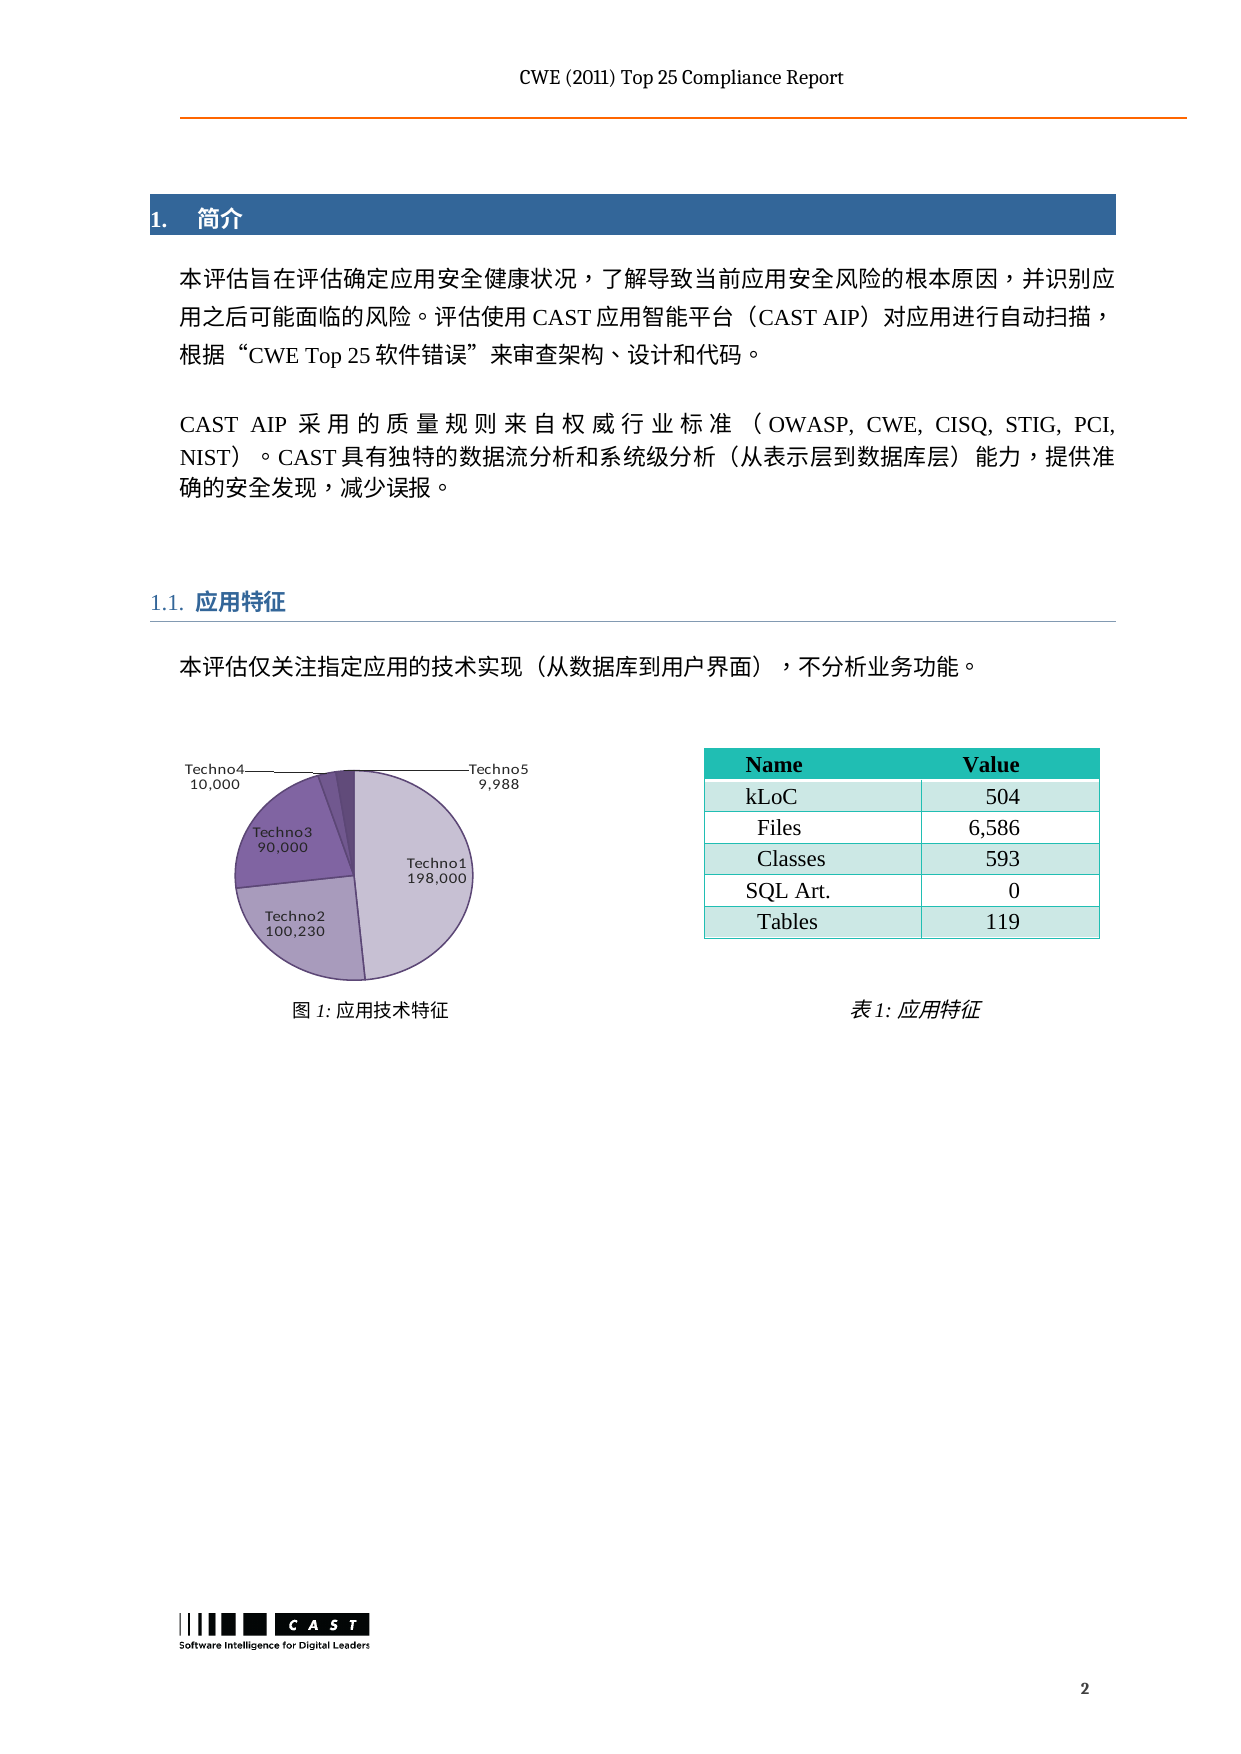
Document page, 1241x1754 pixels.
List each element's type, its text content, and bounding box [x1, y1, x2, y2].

text 本评估旨在评估确定应用安全健康状况，了解导致当前应用安全风险的根本原因，并识别应用之后可能面临的风险。评估使用CAST应用智能平台（CAST AIP）对应用进行自动扫描，根据“CWE Top 25软件错误”来审查架构、设计和代码。 [179, 260, 1116, 370]
table_cell 593 [922, 844, 1099, 874]
table_cell Tables [705, 907, 921, 937]
table_cell kLoC [705, 782, 921, 811]
subtitle 应用特征 [150, 583, 1116, 621]
table_cell 6,586 [922, 812, 1099, 843]
table_header Name [705, 749, 921, 779]
table_cell 119 [922, 907, 1099, 937]
table_cell 504 [922, 782, 1099, 811]
picture [179, 1613, 370, 1651]
table_cell Files [705, 812, 921, 843]
table_cell SQL Art. [705, 875, 921, 906]
table_header Value [921, 749, 1099, 779]
text CAST AIP采用的质量规则来自权威行业标准（OWASP, CWE, CISQ, STIG, PCI, NIST）。CAST具有独特的数据流分析和系统级分析（从表示层到数据库层）能力，提供准确的安全发现，减少误报。 [179, 405, 1116, 503]
text 本评估仅关注指定应用的技术实现（从数据库到用户界面），不分析业务功能。 [179, 649, 1116, 682]
subtitle 简介 [150, 194, 1116, 235]
table_cell 0 [922, 875, 1099, 906]
table_cell Classes [705, 844, 921, 874]
text 图 1: 应用技术特征 表1: 应用特征 [179, 994, 1116, 1024]
